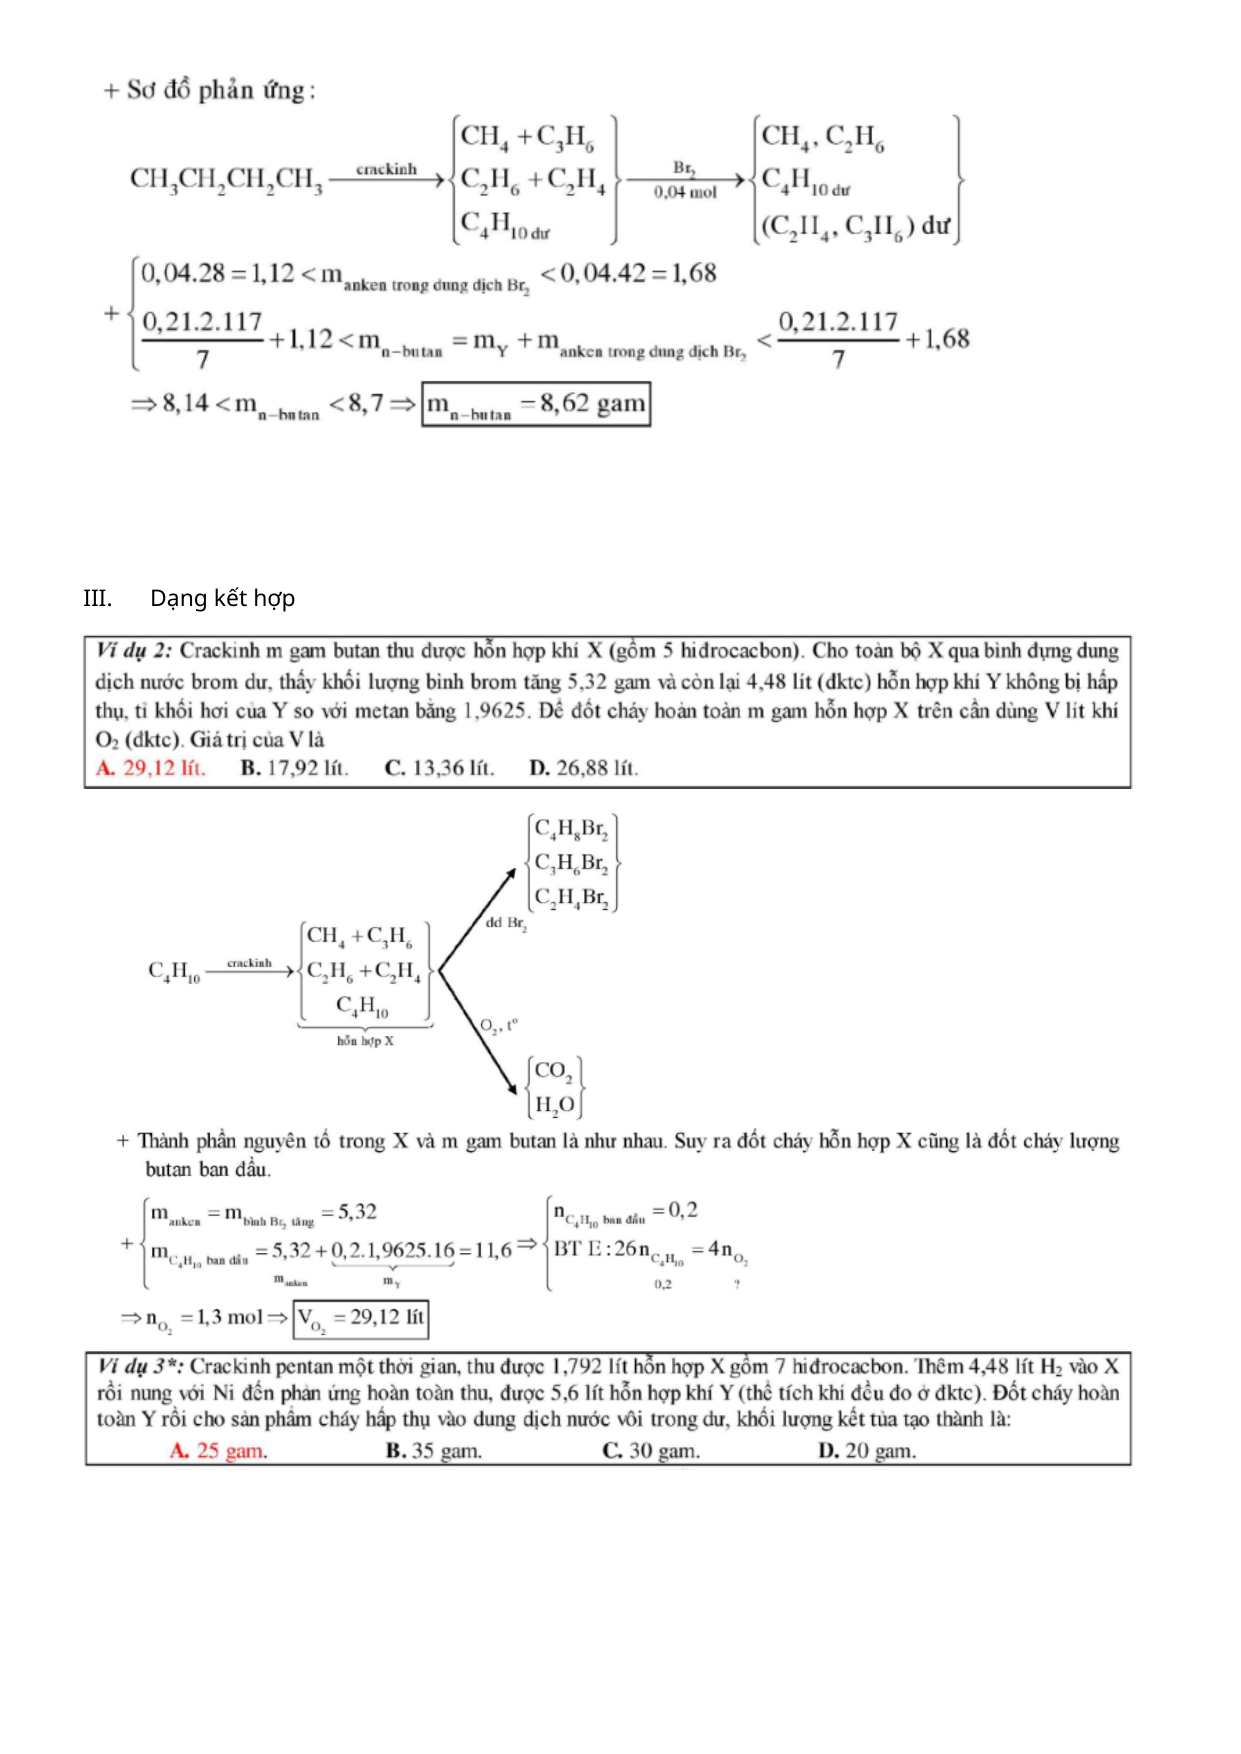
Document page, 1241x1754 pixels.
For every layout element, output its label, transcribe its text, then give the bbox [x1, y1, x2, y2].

picture [75, 801, 1166, 1470]
list Dạng kết hợp [112, 582, 1165, 613]
picture [75, 75, 1166, 438]
picture [75, 625, 1166, 789]
